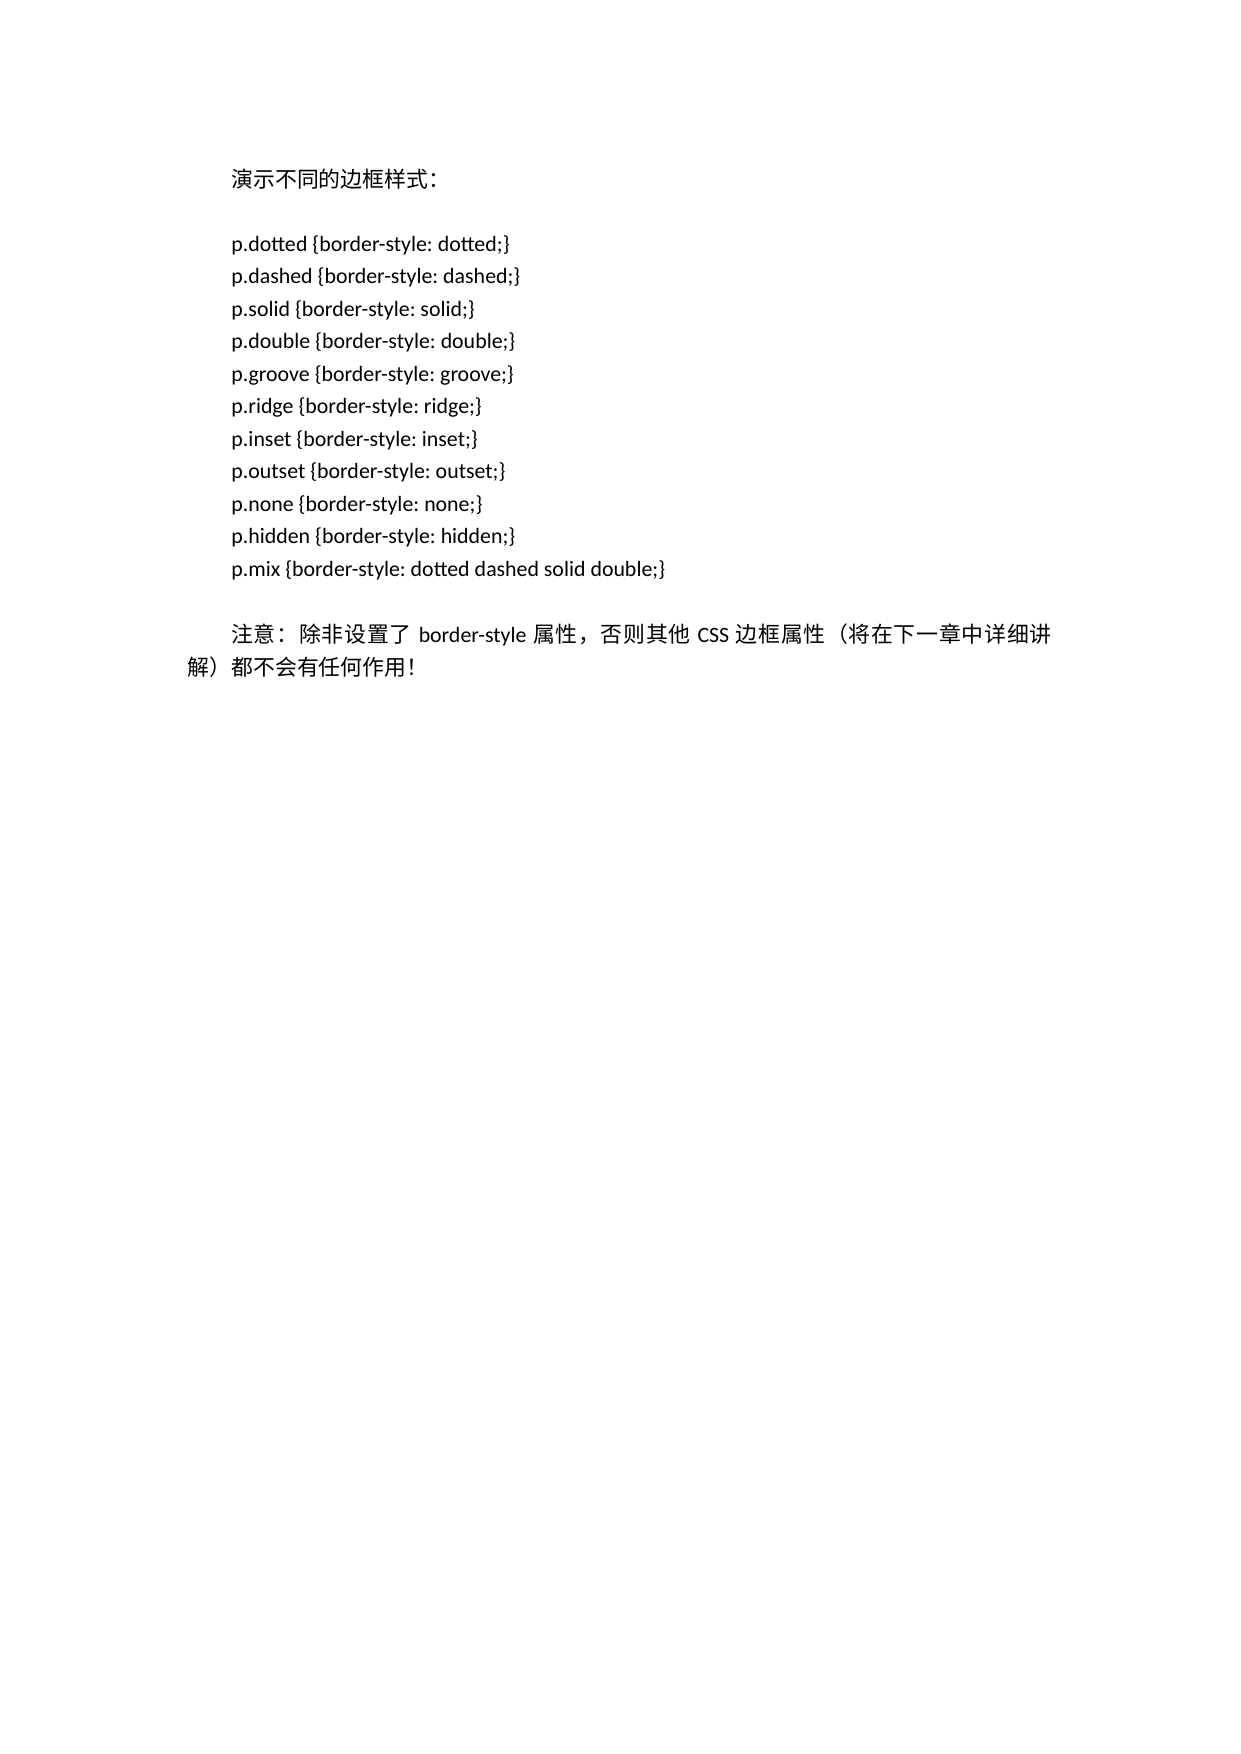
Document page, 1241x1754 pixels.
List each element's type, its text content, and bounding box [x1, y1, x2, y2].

text p.inset {border-style: inset;} [187, 422, 1053, 454]
text p.solid {border-style: solid;} [187, 292, 1053, 324]
text p.dotted {border-style: dotted;} [187, 227, 1053, 259]
text p.hidden {border-style: hidden;} [187, 519, 1053, 552]
text 注意：除非设置了 border-style 属性，否则其他 CSS 边框属性（将在下一章中详细讲解）都不会有任何作用！ [187, 617, 1053, 682]
text p.ridge {border-style: ridge;} [187, 389, 1053, 422]
text p.groove {border-style: groove;} [187, 357, 1053, 389]
text p.outset {border-style: outset;} [187, 454, 1053, 487]
text p.dashed {border-style: dashed;} [187, 259, 1053, 292]
text p.mix {border-style: dotted dashed solid double;} [187, 552, 1053, 584]
text 演示不同的边框样式： [187, 162, 1053, 194]
text p.none {border-style: none;} [187, 487, 1053, 519]
text p.double {border-style: double;} [187, 324, 1053, 357]
